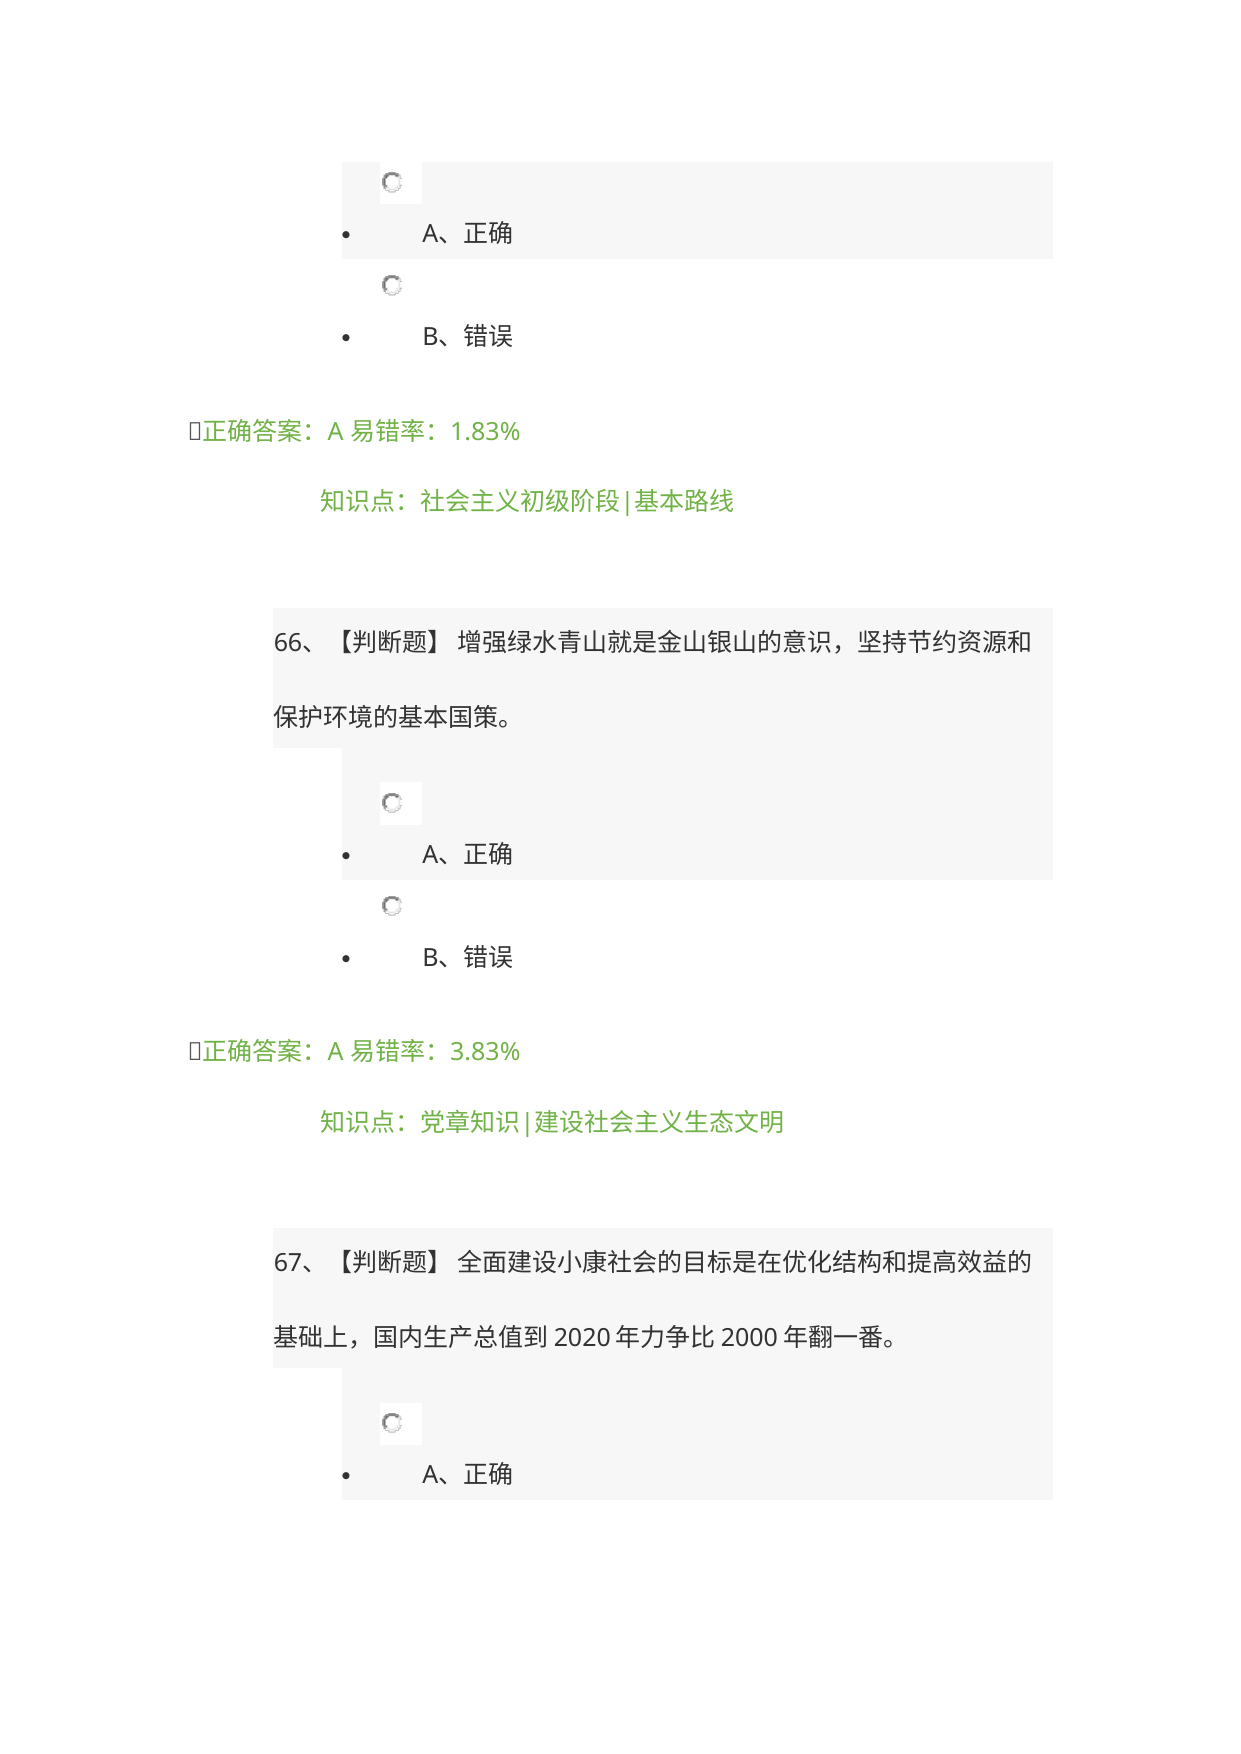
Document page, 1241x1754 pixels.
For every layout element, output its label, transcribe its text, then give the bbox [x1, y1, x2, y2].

list A、正确 [342, 782, 1053, 880]
text 正确答案：A 易错率：1.83% [187, 397, 1053, 462]
list B、错误 [342, 265, 1053, 362]
list B、错误 [342, 885, 1053, 983]
text 66、【判断题】 增强绿水青山就是金山银山的意识，坚持节约资源和保护环境的基本国策。 [273, 608, 1053, 748]
text 67、【判断题】 全面建设小康社会的目标是在优化结构和提高效益的基础上，国内生产总值到2020年力争比2000年翻一番。 [273, 1228, 1053, 1368]
text 正确答案：A 易错率：3.83% [187, 1017, 1053, 1082]
list A、正确 [342, 1403, 1053, 1500]
list A、正确 [342, 162, 1053, 259]
text 知识点：社会主义初级阶段|基本路线 [320, 467, 936, 532]
text 知识点：党章知识|建设社会主义生态文明 [320, 1088, 936, 1153]
